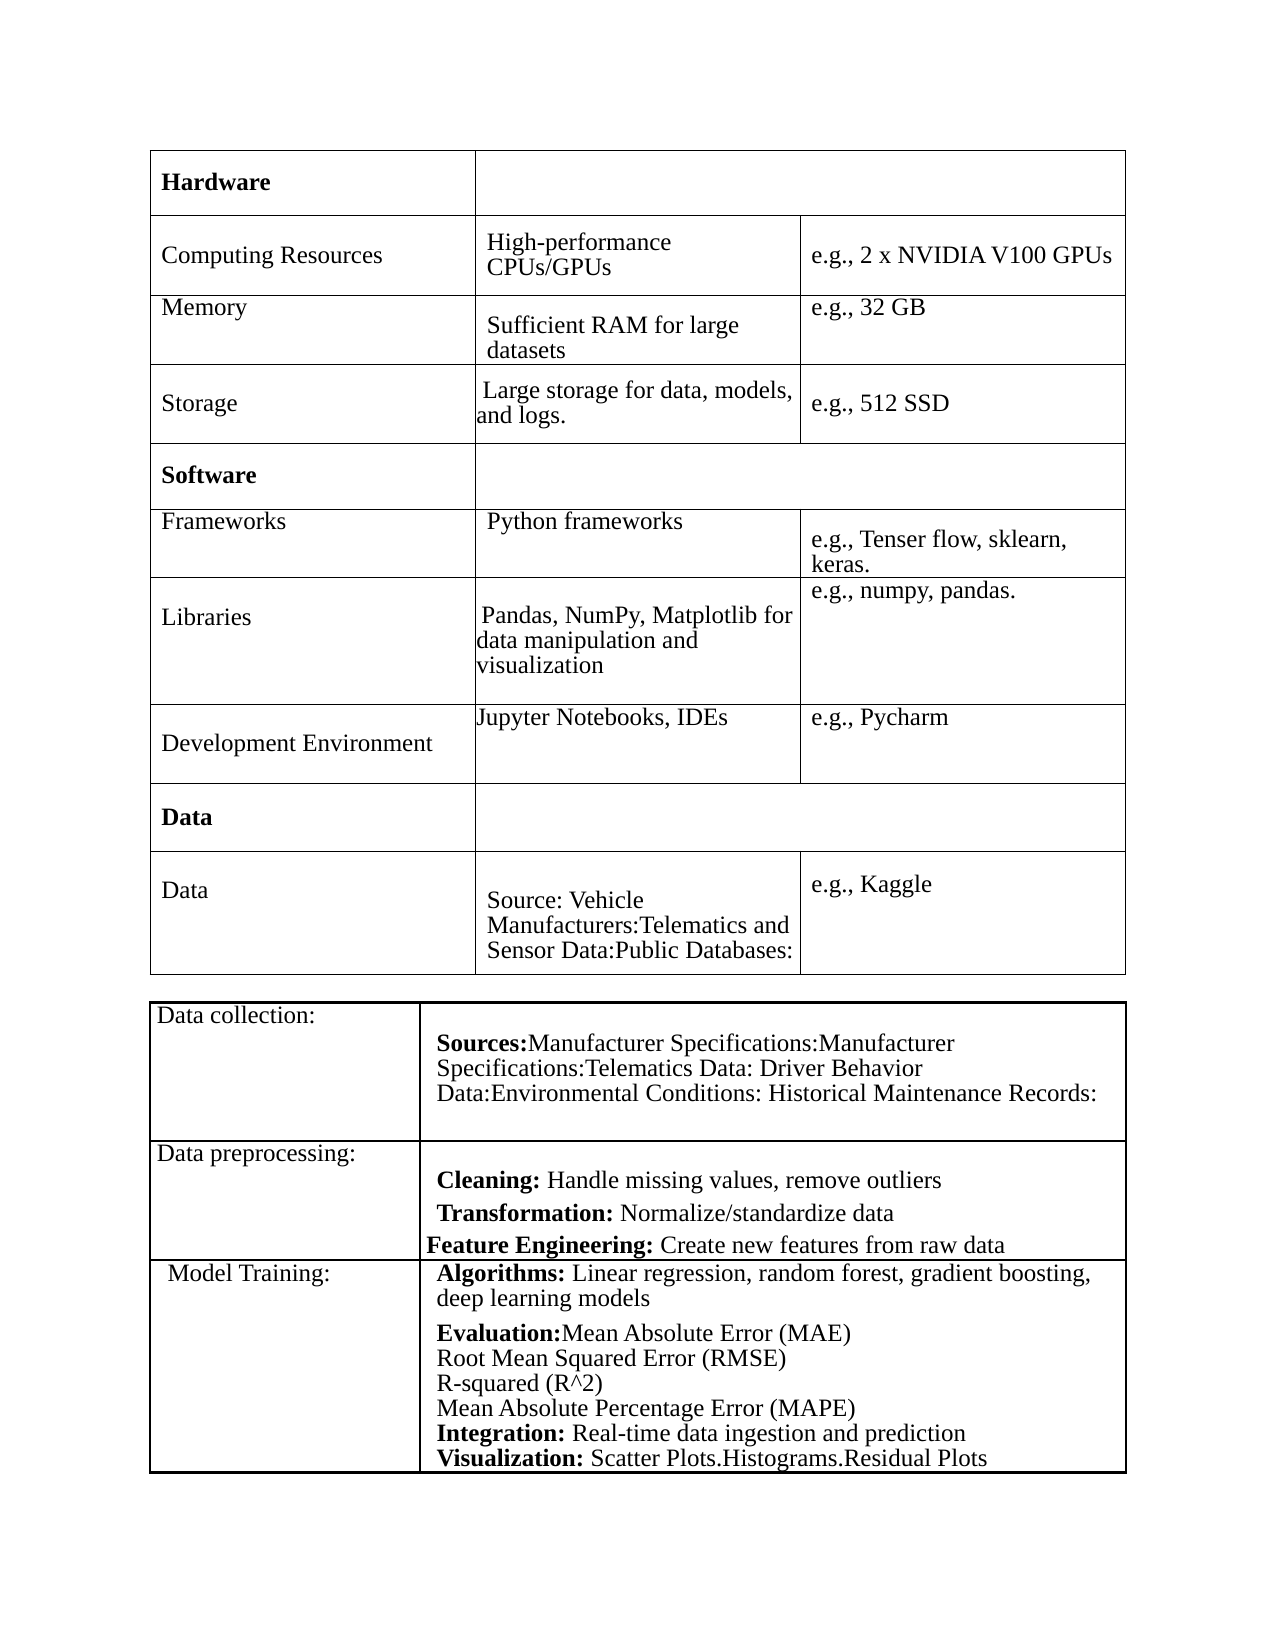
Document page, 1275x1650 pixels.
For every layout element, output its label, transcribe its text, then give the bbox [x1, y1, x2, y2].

table_cell Data [151, 852, 475, 973]
table_cell Algorithms: Linear regression, random forest, gradient boosting, deep learning models Evaluation:Mean Absolute Error (MAE) Root Mean Squared Error (RMSE) R-squared (R^2) Mean Absolute Percentage Error (MAPE) Integration: Real-time data ingestion and prediction Visualization: Scatter Plots.Histograms.Residual Plots [421, 1261, 1125, 1471]
table_cell Source: Vehicle Manufacturers:Telematics and Sensor Data:Public Databases: [476, 852, 800, 973]
table_cell e.g., 32 GB [801, 296, 1125, 363]
table_cell Cleaning: Handle missing values, remove outliers Transformation: Normalize/standardize data Feature Engineering: Create new features from raw data [421, 1142, 1125, 1259]
table_cell Development Environment [151, 705, 475, 783]
table_cell Hardware [151, 151, 475, 215]
table_cell e.g., Pycharm [801, 705, 1125, 783]
table_cell e.g., 2 x NVIDIA V100 GPUs [801, 216, 1125, 295]
table_cell e.g., Tenser flow, sklearn, keras. [801, 510, 1125, 577]
table_cell Data preprocessing: [151, 1142, 419, 1259]
table_cell Pandas, NumPy, Matplotlib for data manipulation and visualization [476, 578, 800, 704]
table_cell Large storage for data, models, and logs. [476, 365, 800, 443]
table_cell [476, 784, 1125, 851]
table_cell Software [151, 444, 475, 508]
table_header Sources:Manufacturer Specifications:Manufacturer Specifications:Telematics Data: Driver Behavior Data:Environmental Conditions: Historical Maintenance Records: [421, 1004, 1125, 1139]
table_cell Memory [151, 296, 475, 363]
table_cell Frameworks [151, 510, 475, 577]
table_cell Libraries [151, 578, 475, 704]
table_cell Model Training: [151, 1261, 419, 1471]
table_cell Data [151, 784, 475, 851]
table_cell Sufficient RAM for large datasets [476, 296, 800, 363]
table_cell High-performance CPUs/GPUs [476, 216, 800, 295]
table_cell e.g., Kaggle [801, 852, 1125, 973]
table_cell e.g., numpy, pandas. [801, 578, 1125, 704]
table_cell [476, 151, 1125, 215]
table_header Data collection: [151, 1004, 419, 1139]
table_cell Jupyter Notebooks, IDEs [476, 705, 800, 783]
table_cell e.g., 512 SSD [801, 365, 1125, 443]
table_cell [476, 444, 1125, 508]
table_cell Storage [151, 365, 475, 443]
table_cell Computing Resources [151, 216, 475, 295]
table_cell Python frameworks [476, 510, 800, 577]
